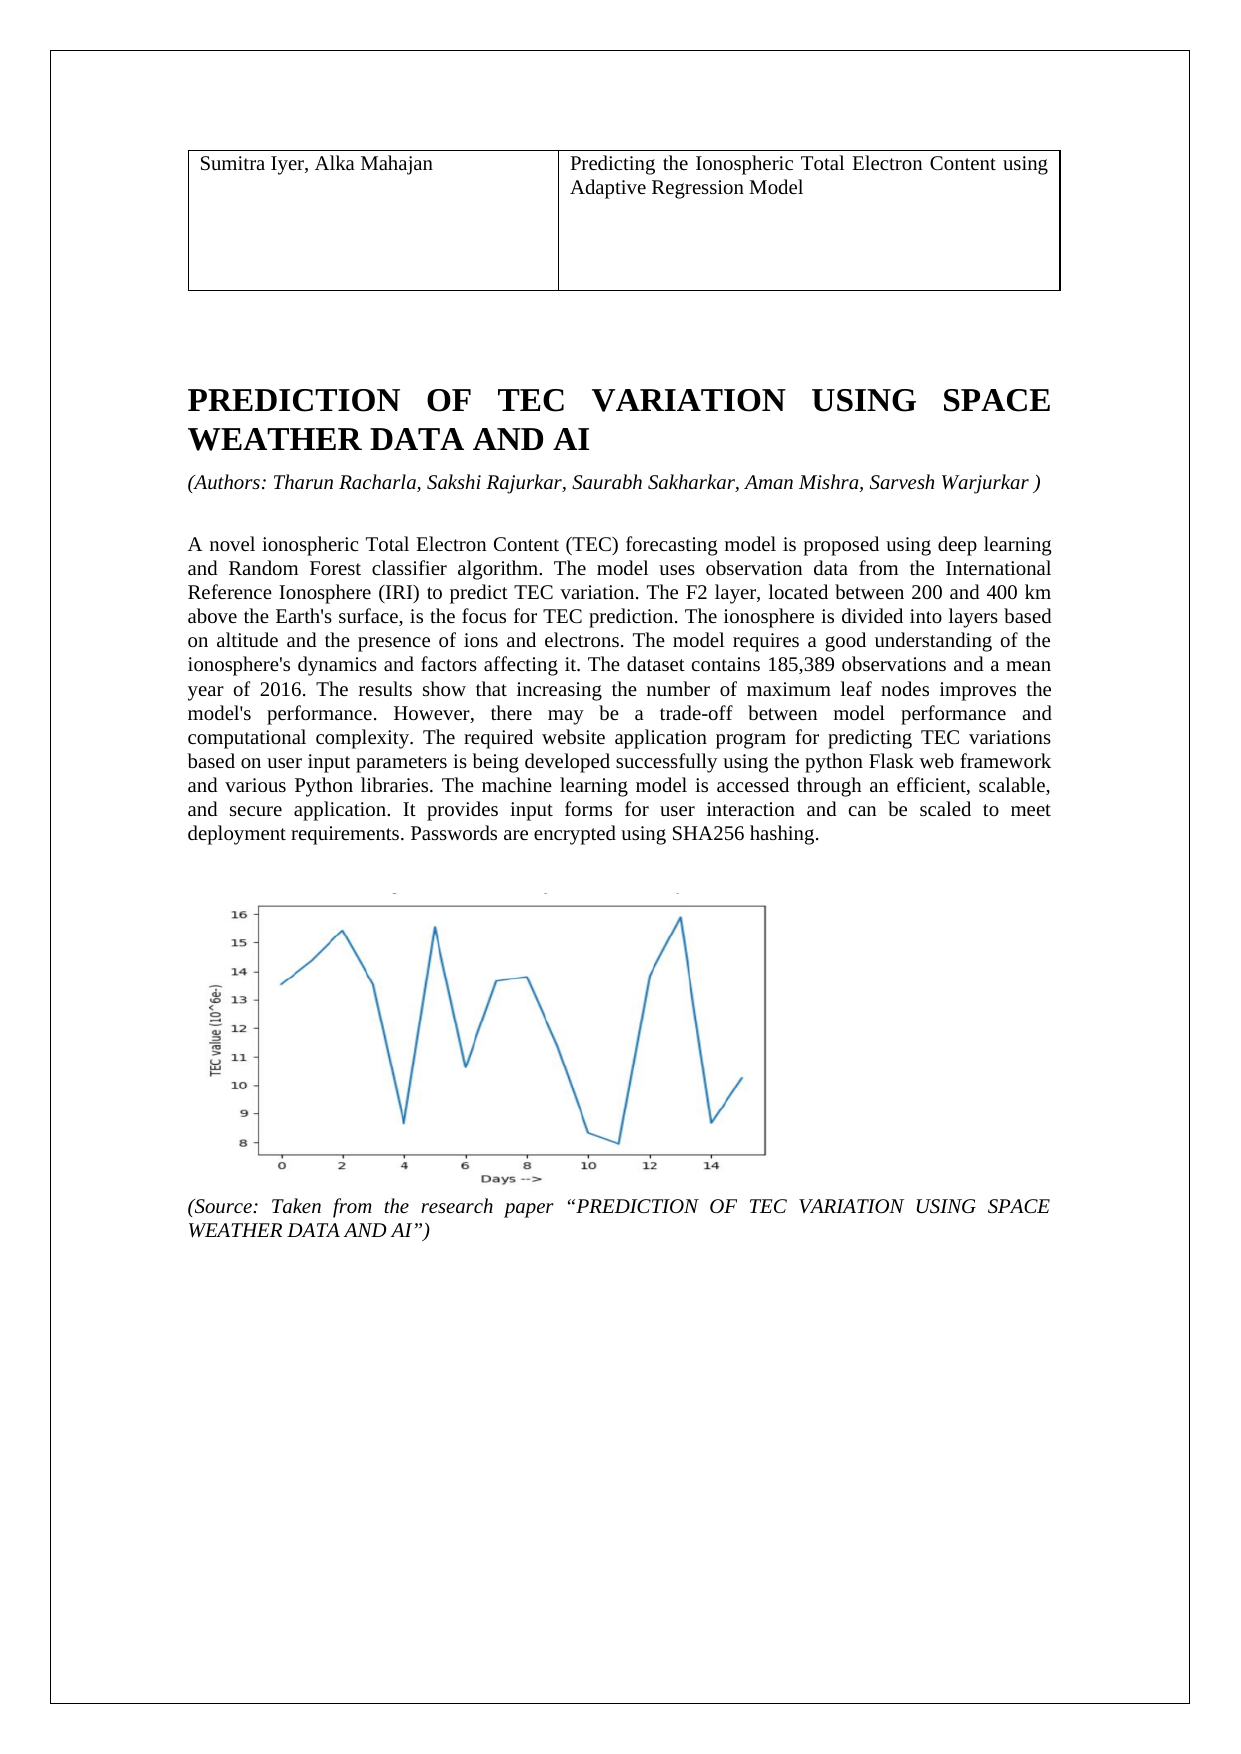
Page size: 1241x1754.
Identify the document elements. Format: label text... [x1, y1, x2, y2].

text (Source: Taken from the research paper “PREDICTION OF TEC VARIATION USING SPACE WEATHER DATA AND AI”) [187, 1194, 1053, 1242]
text A novel ionospheric Total Electron Content (TEC) forecasting model is proposed using deep learning and Random Forest classifier algorithm. The model uses observation data from the International Reference Ionosphere (IRI) to predict TEC variation. The F2 layer, located between 200 and 400 km above the Earth's surface, is the focus for TEC prediction. The ionosphere is divided into layers based on altitude and the presence of ions and electrons. The model requires a good understanding of the ionosphere's dynamics and factors affecting it. The dataset contains 185,389 observations and a mean year of 2016. The results show that increasing the number of maximum leaf nodes improves the model's performance. However, there may be a trade-off between model performance and computational complexity. The required website application program for predicting TEC variations based on user input parameters is being developed successfully using the python Flask web framework and various Python libraries. The machine learning model is accessed through an efficient, scalable, and secure application. It provides input forms for user interaction and can be scaled to meet deployment requirements. Passwords are encrypted using SHA256 hashing. [187, 532, 1053, 845]
table_cell Predicting the Ionospheric Total Electron Content using Adaptive Regression Model [559, 151, 1059, 290]
table_cell Sumitra Iyer, Alka Mahajan [189, 151, 558, 290]
subtitle PREDICTION OF TEC VARIATION USING SPACE WEATHER DATA AND AI [187, 381, 1053, 457]
text (Authors: Tharun Racharla, Sakshi Rajurkar, Saurabh Sakharkar, Aman Mishra, Sarvesh Warjurkar ) [187, 470, 1053, 494]
picture [187, 893, 797, 1195]
